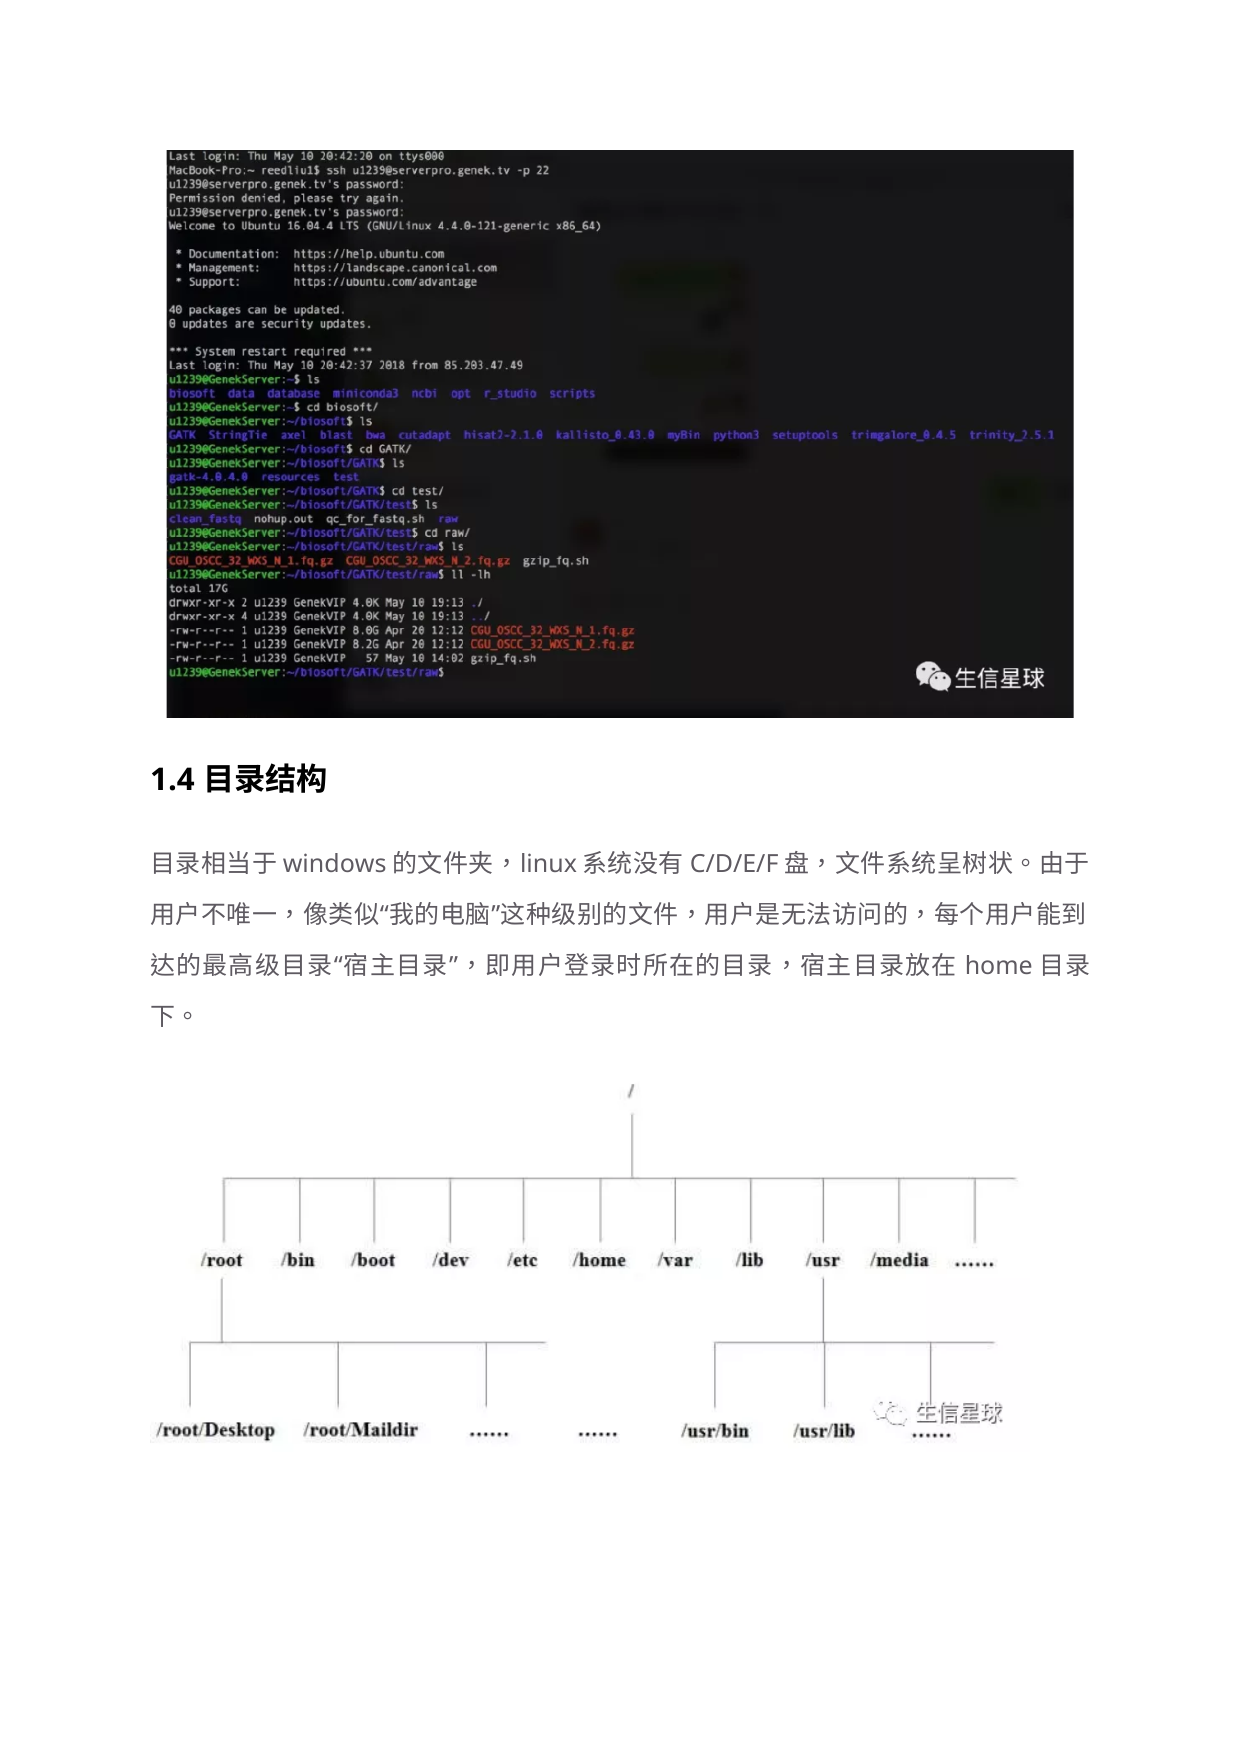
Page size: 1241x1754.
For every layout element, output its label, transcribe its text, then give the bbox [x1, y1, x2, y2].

subtitle 1.4 目录结构 [150, 757, 1090, 799]
text 目录相当于windows的文件夹，linux系统没有C/D/E/F盘，文件系统呈树状。由于用户不唯一，像类似“我的电脑”这种级别的文件，用户是无法访问的，每个用户能到达的最高级目录“宿主目录”，即用户登录时所在的目录，宿主目录放在home目录下。 [150, 846, 1090, 1033]
picture [166, 150, 1074, 718]
picture [150, 1074, 1031, 1452]
